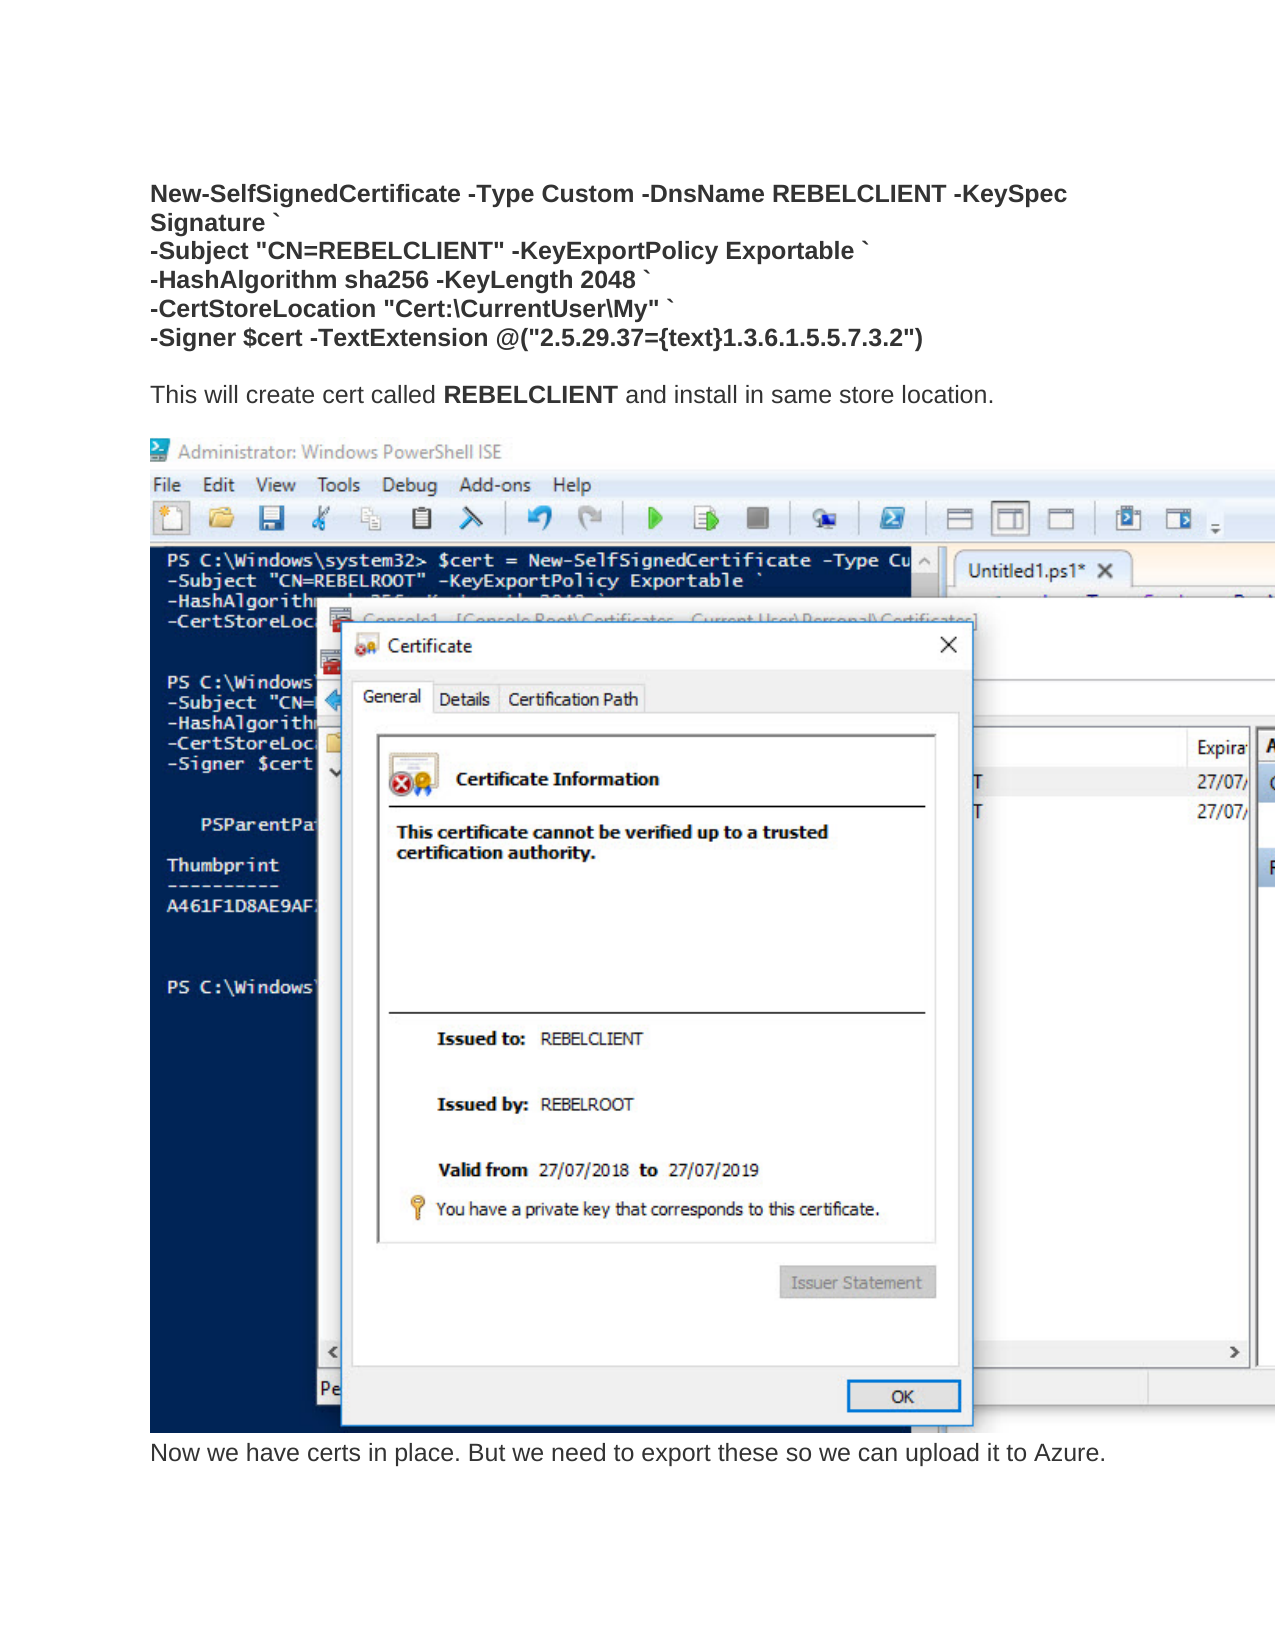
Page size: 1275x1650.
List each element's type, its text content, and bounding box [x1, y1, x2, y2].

text -Signer $cert -TextExtension @("2.5.29.37={text}1.3.6.1.5.5.7.3.2") [150, 322, 1125, 351]
picture [150, 437, 1275, 1433]
text -HashAlgorithm sha256 -KeyLength 2048 ` [150, 265, 1125, 294]
text Now we have certs in place. But we need to export these so we can upload it to Azure. [150, 1438, 1125, 1467]
text -Subject "CN=REBELCLIENT" -KeyExportPolicy Exportable ` [150, 236, 1125, 265]
text New-SelfSignedCertificate -Type Custom -DnsName REBELCLIENT -KeySpec Signature ` [150, 179, 1125, 236]
text -CertStoreLocation "Cert:\CurrentUser\My" ` [150, 294, 1125, 322]
text This will create cert called REBELCLIENT and install in same store location. [150, 380, 1125, 409]
